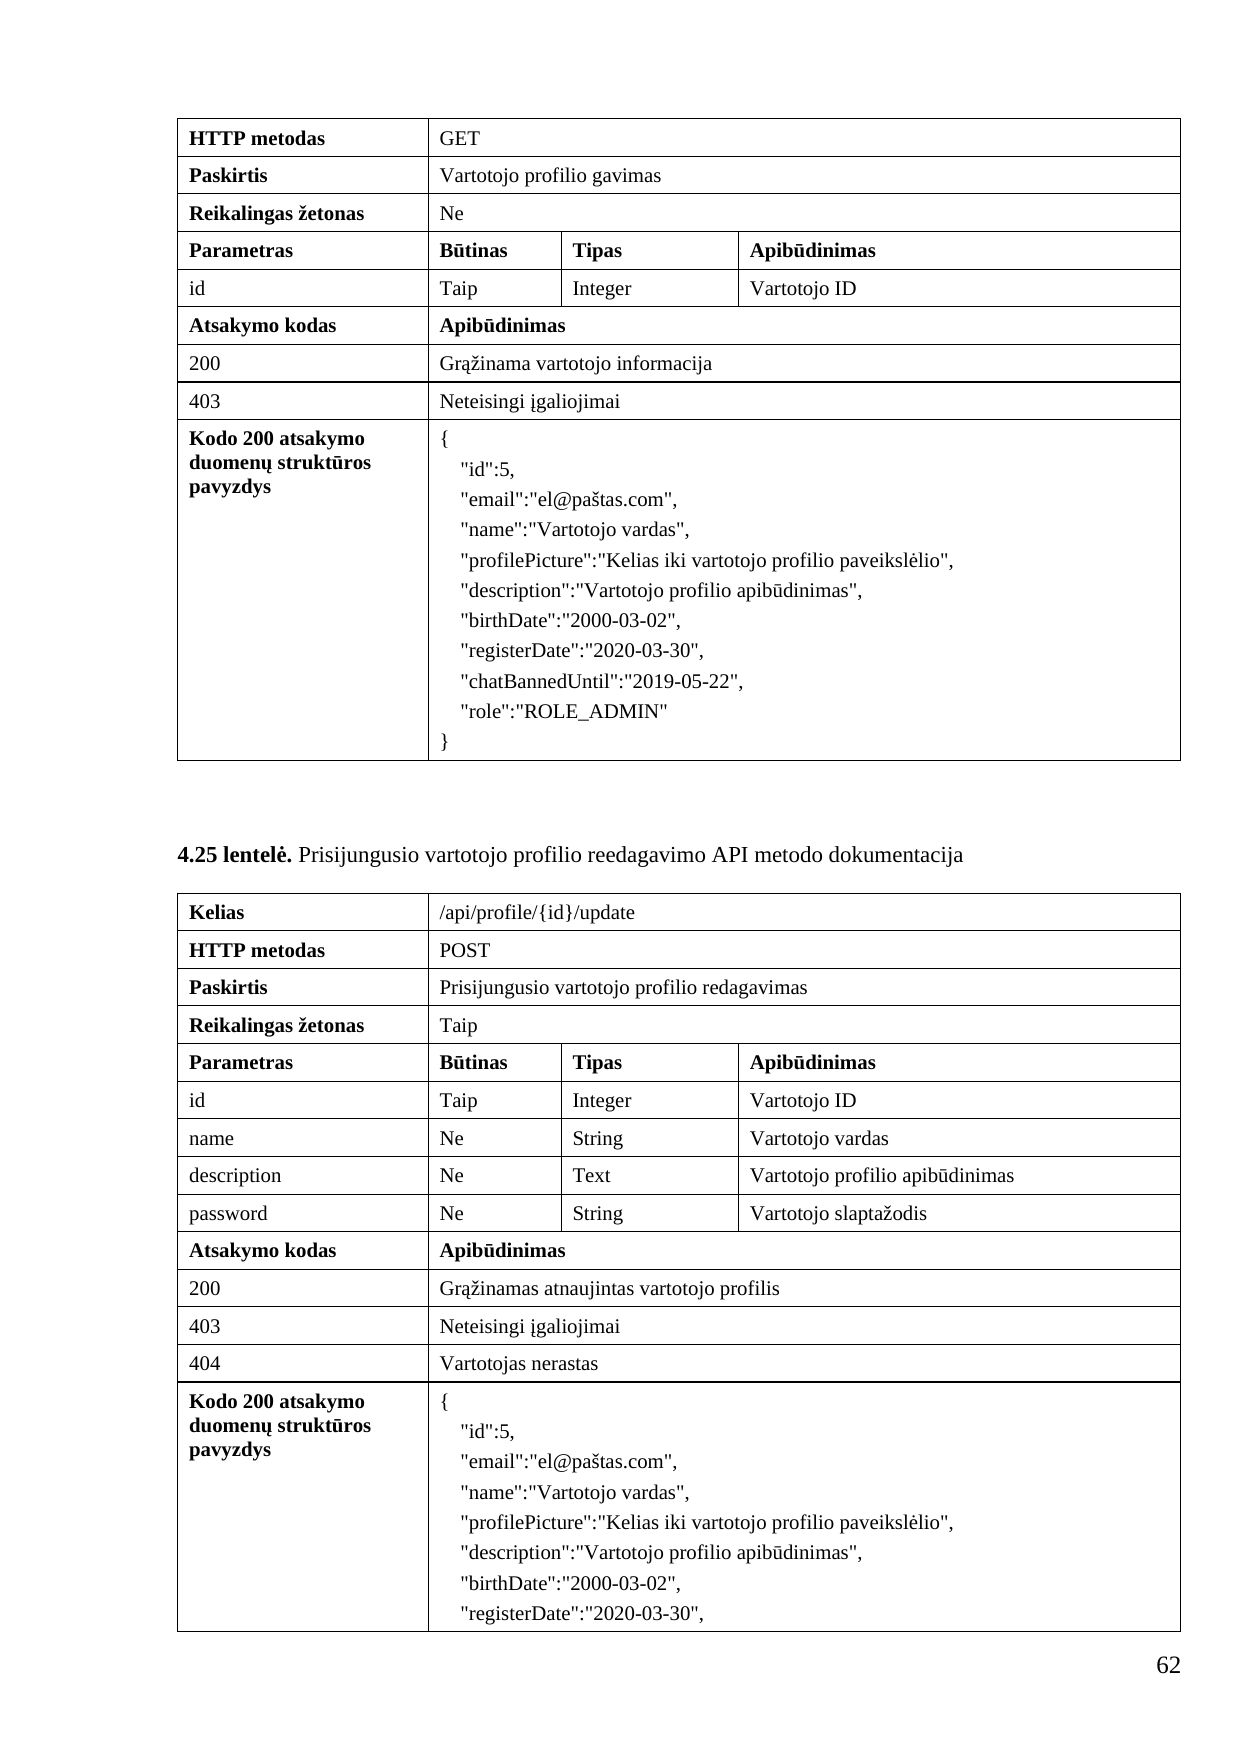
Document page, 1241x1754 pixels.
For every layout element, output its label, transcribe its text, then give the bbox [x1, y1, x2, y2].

table_cell Integer [562, 1082, 738, 1118]
table_cell Kodo 200 atsakymo duomenų struktūros pavyzdys [178, 420, 428, 760]
table_cell Ne [429, 194, 1180, 231]
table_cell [178, 1383, 428, 1631]
table_cell Ne [429, 1119, 561, 1156]
table_cell Reikalingas žetonas [178, 1006, 428, 1043]
table_cell String [562, 1119, 738, 1156]
table_cell Grąžinama vartotojo informacija [429, 345, 1180, 381]
table_cell Tipas [562, 1044, 738, 1081]
table_cell Vartotojo profilio gavimas [429, 157, 1180, 193]
table_cell Būtinas [429, 1044, 561, 1081]
table_cell Parametras [178, 232, 428, 268]
table_cell Text [562, 1157, 738, 1193]
table_cell Vartotojo slaptažodis [739, 1195, 1180, 1231]
table_cell 403 [178, 383, 428, 419]
table_cell HTTP metodas [178, 119, 428, 156]
table_cell Ne [429, 1157, 561, 1193]
table_cell id [178, 270, 428, 306]
table_cell Taip [429, 1082, 561, 1118]
table_cell 200 [178, 345, 428, 381]
table_cell Paskirtis [178, 157, 428, 193]
table_cell 404 [178, 1345, 428, 1381]
table_header Kelias [178, 894, 428, 930]
table_cell Būtinas [429, 232, 561, 268]
table_cell Parametras [178, 1044, 428, 1081]
table_cell Ne [429, 1195, 561, 1231]
table_cell password [178, 1195, 428, 1231]
table_cell Vartotojo ID [739, 1082, 1180, 1118]
table_cell Neteisingi įgaliojimai [429, 383, 1180, 419]
table_cell name [178, 1119, 428, 1156]
table_cell description [178, 1157, 428, 1193]
table_cell Reikalingas žetonas [178, 194, 428, 231]
table_cell Vartotojo ID [739, 270, 1180, 306]
table_cell Tipas [562, 232, 738, 268]
table_cell Taip [429, 270, 561, 306]
table_cell POST [429, 931, 1180, 968]
table_cell Grąžinamas atnaujintas vartotojo profilis [429, 1270, 1180, 1306]
table_cell 403 [178, 1307, 428, 1344]
table_cell 200 [178, 1270, 428, 1306]
table_cell Integer [562, 270, 738, 306]
table_cell id [178, 1082, 428, 1118]
table_header /api/profile/{id}/update [429, 894, 1180, 930]
table_cell HTTP metodas [178, 931, 428, 968]
table_cell Apibūdinimas [739, 1044, 1180, 1081]
table_cell Apibūdinimas [429, 1232, 1180, 1269]
table_cell Vartotojo profilio apibūdinimas [739, 1157, 1180, 1193]
table_cell Vartotojas nerastas [429, 1345, 1180, 1381]
table_cell Prisijungusio vartotojo profilio redagavimas [429, 969, 1180, 1005]
table_cell Neteisingi įgaliojimai [429, 1307, 1180, 1344]
table_cell Apibūdinimas [429, 307, 1180, 344]
table_cell Atsakymo kodas [178, 307, 428, 344]
table_cell Paskirtis [178, 969, 428, 1005]
table_cell Taip [429, 1006, 1180, 1043]
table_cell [429, 1383, 1180, 1631]
table_cell String [562, 1195, 738, 1231]
table_cell Vartotojo vardas [739, 1119, 1180, 1156]
table_cell Atsakymo kodas [178, 1232, 428, 1269]
table_cell Apibūdinimas [739, 232, 1180, 268]
table_cell GET [429, 119, 1180, 156]
